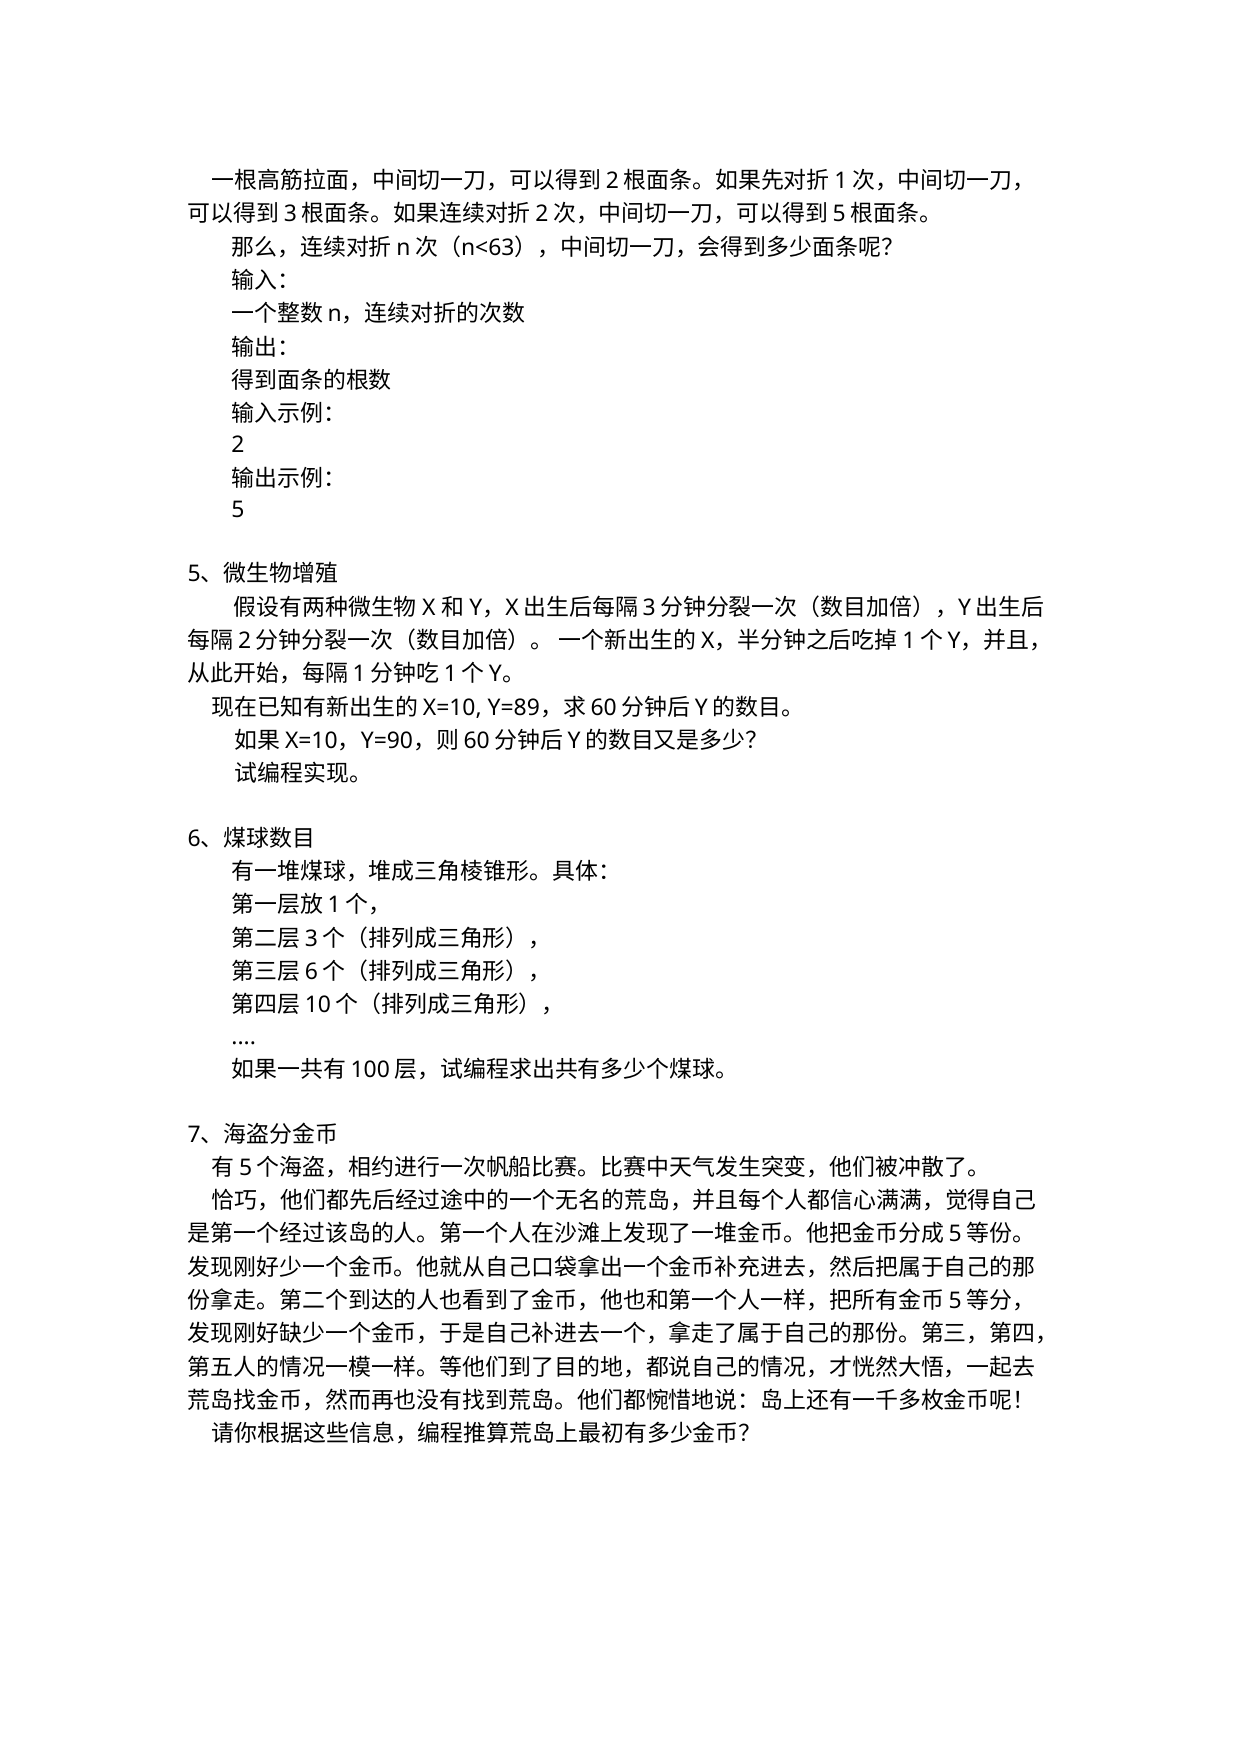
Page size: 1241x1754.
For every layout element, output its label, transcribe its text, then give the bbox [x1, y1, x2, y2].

text 第三层6个（排列成三角形）， [187, 953, 1053, 986]
text 一个整数n，连续对折的次数 [187, 295, 1053, 328]
text 2 [187, 428, 1053, 459]
text 恰巧，他们都先后经过途中的一个无名的荒岛，并且每个人都信心满满，觉得自己是第一个经过该岛的人。第一个人在沙滩上发现了一堆金币。他把金币分成5等份。发现刚好少一个金币。他就从自己口袋拿出一个金币补充进去，然后把属于自己的那份拿走。第二个到达的人也看到了金币，他也和第一个人一样，把所有金币5等分，发现刚好缺少一个金币，于是自己补进去一个，拿走了属于自己的那份。第三，第四，第五人的情况一模一样。等他们到了目的地，都说自己的情况，才恍然大悟，一起去荒岛找金币，然而再也没有找到荒岛。他们都惋惜地说：岛上还有一千多枚金币呢！ [187, 1182, 1053, 1415]
text 请你根据这些信息，编程推算荒岛上最初有多少金币？ [187, 1415, 1053, 1448]
text 第四层10个（排列成三角形）， [187, 986, 1053, 1019]
text 第一层放1个， [187, 886, 1053, 919]
text 第二层3个（排列成三角形）， [187, 919, 1053, 953]
text 那么，连续对折n次（n<63），中间切一刀，会得到多少面条呢？ [187, 229, 1053, 262]
text 如果X=10，Y=90，则60分钟后Y的数目又是多少？ [187, 722, 1053, 755]
text 假设有两种微生物 X 和 Y，X出生后每隔3分钟分裂一次（数目加倍），Y出生后每隔2分钟分裂一次（数目加倍）。 一个新出生的X，半分钟之后吃掉1个Y，并且，从此开始，每隔1分钟吃1个Y。 [187, 588, 1053, 688]
text 5、微生物增殖 [187, 555, 1053, 588]
text 一根高筋拉面，中间切一刀，可以得到2根面条。如果先对折1次，中间切一刀，可以得到3根面条。如果连续对折2次，中间切一刀，可以得到5根面条。 [187, 162, 1053, 229]
text 7、海盗分金币 [187, 1115, 1053, 1149]
text 现在已知有新出生的 X=10, Y=89，求60分钟后Y的数目。 [187, 688, 1053, 722]
text 有5个海盗，相约进行一次帆船比赛。比赛中天气发生突变，他们被冲散了。 [187, 1149, 1053, 1182]
text 如果一共有100层，试编程求出共有多少个煤球。 [187, 1051, 1053, 1084]
text 输出示例： [187, 459, 1053, 493]
text 6、煤球数目 [187, 820, 1053, 853]
text 得到面条的根数 [187, 362, 1053, 395]
text .... [187, 1019, 1053, 1051]
text 输入： [187, 262, 1053, 295]
text 输入示例： [187, 395, 1053, 428]
text 试编程实现。 [187, 755, 1053, 788]
text 有一堆煤球，堆成三角棱锥形。具体： [187, 853, 1053, 886]
text 5 [187, 493, 1053, 524]
text 输出： [187, 328, 1053, 362]
